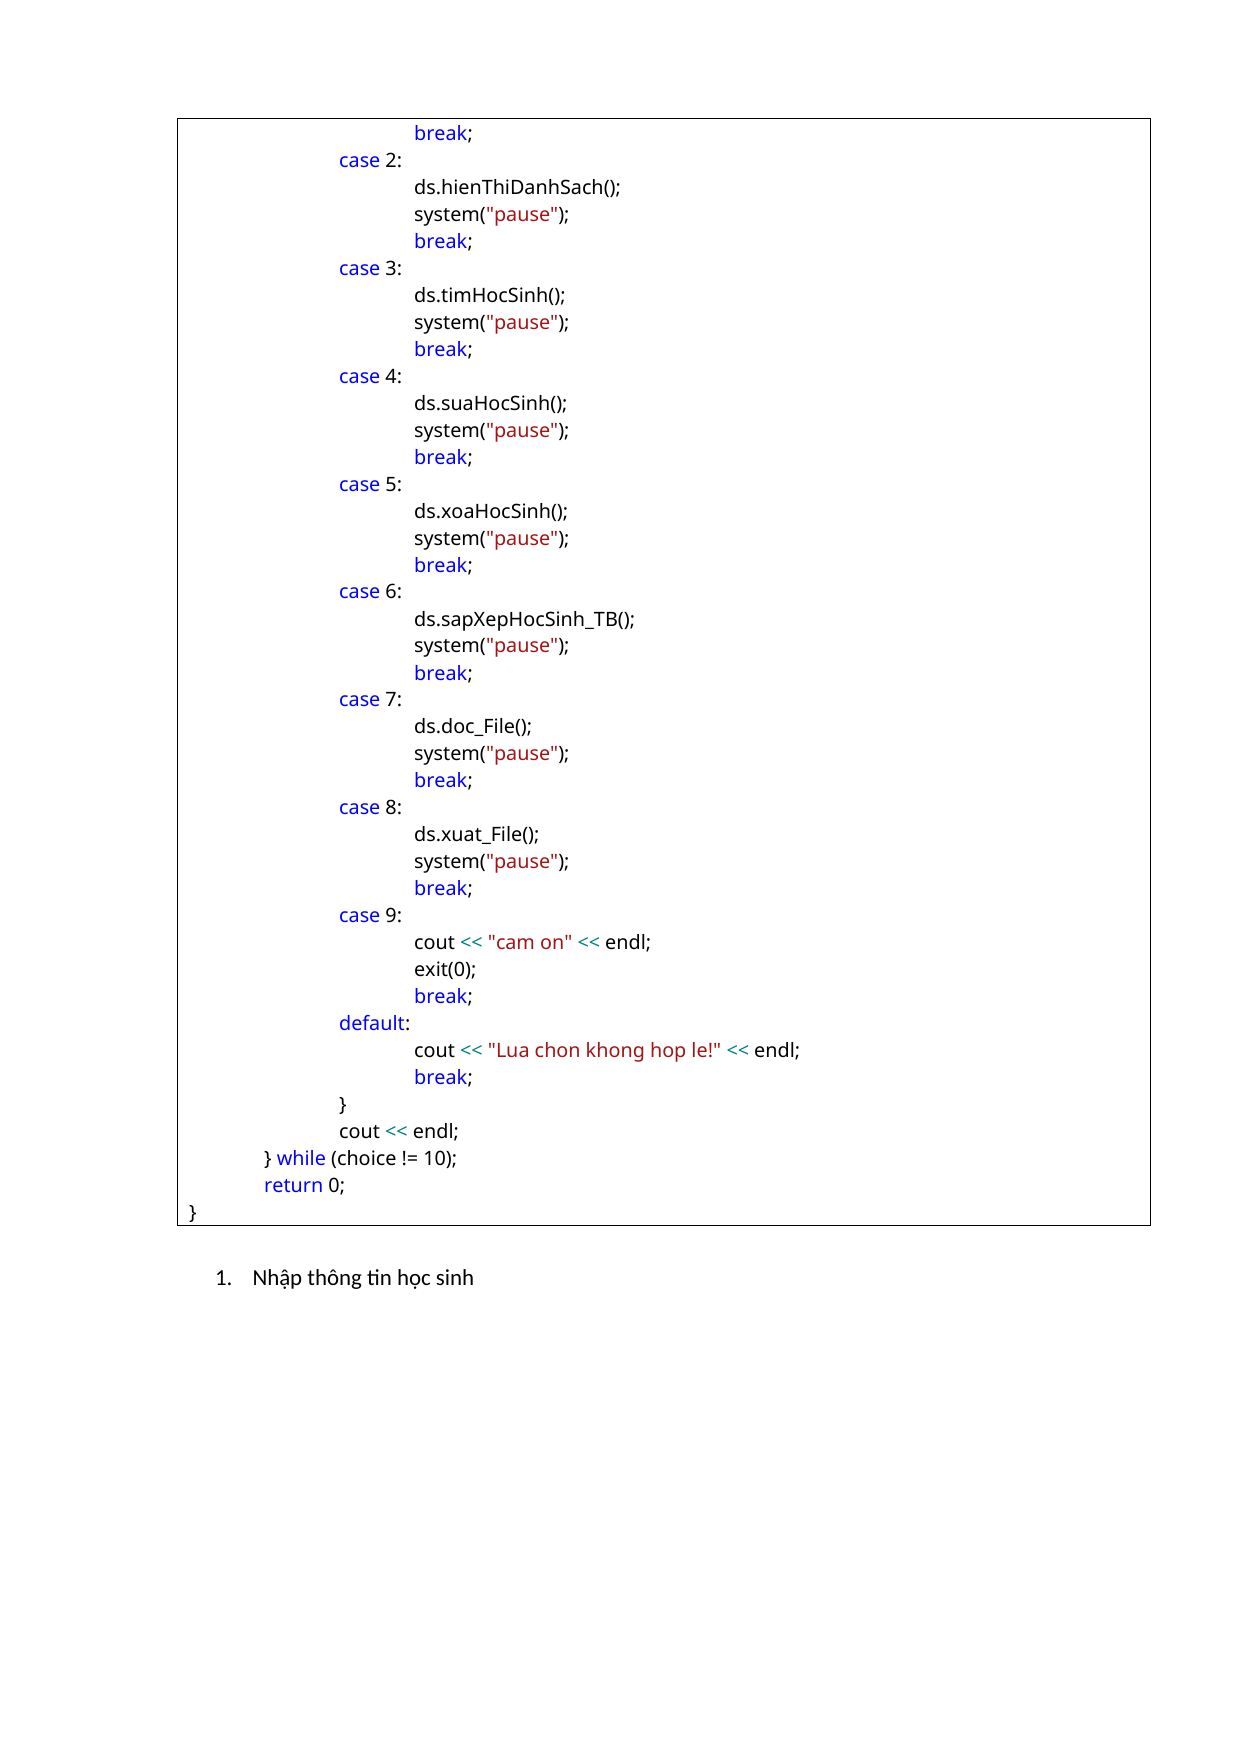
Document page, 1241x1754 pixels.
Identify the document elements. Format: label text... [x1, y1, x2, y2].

list Nhập thông tin học sinh [215, 1263, 1151, 1291]
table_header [178, 119, 1150, 1225]
